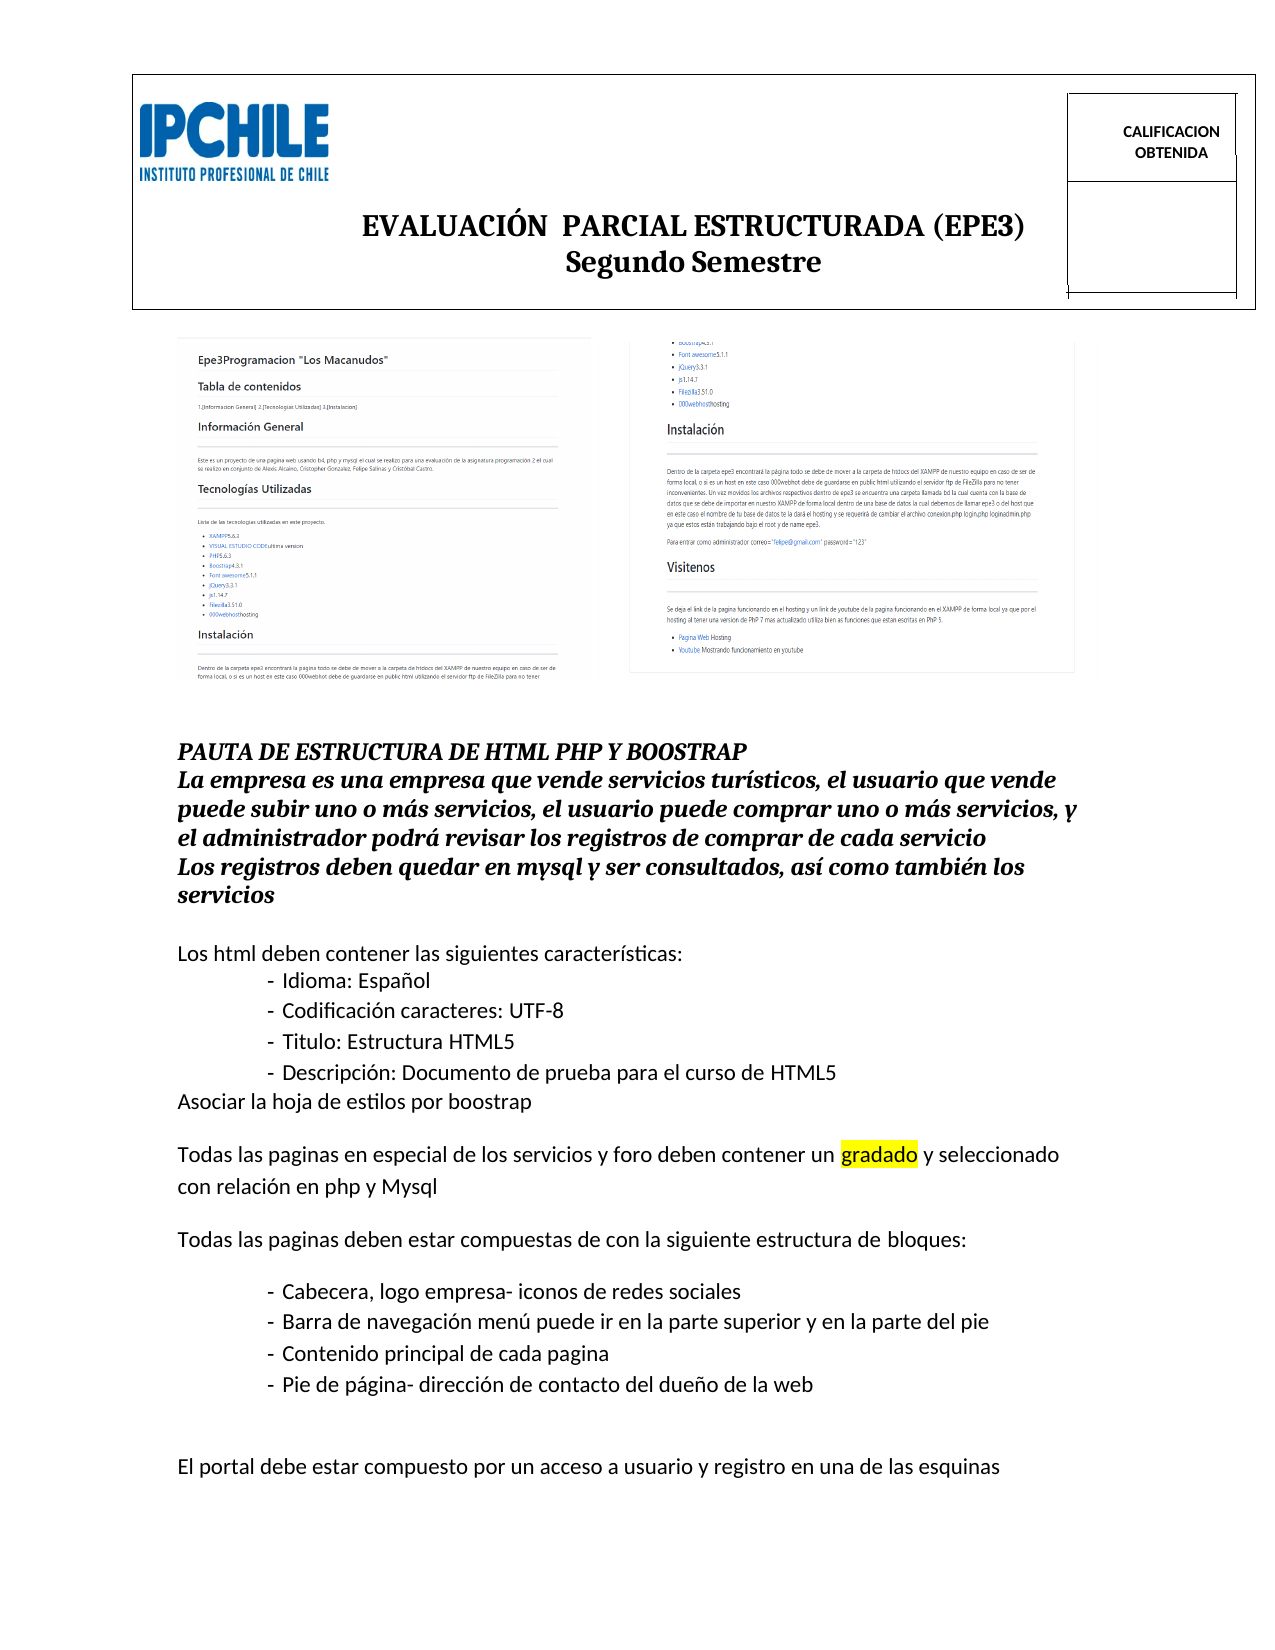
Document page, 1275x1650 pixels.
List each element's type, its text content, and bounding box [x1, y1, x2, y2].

picture [140, 102, 329, 181]
list Barra de navegación menú puede ir en la parte superior y en la parte del pie [267, 1305, 1098, 1336]
list Descripción: Documento de prueba para el curso de HTML5 [267, 1056, 1098, 1087]
list Idioma: Español [267, 967, 1098, 993]
text Todas las paginas en especial de los servicios y foro deben contener un gradado y seleccionado con relación en php y Mysql [177, 1140, 1098, 1201]
text La empresa es una empresa que vende servicios turísticos, el usuario que vende puede subir uno o más servicios, el usuario puede comprar uno o más servicios, y el administrador podrá revisar los registros de comprar de cada servicio [177, 766, 1098, 853]
picture [177, 337, 592, 681]
text PAUTA DE ESTRUCTURA DE HTML PHP Y BOOSTRAP [177, 738, 1098, 766]
picture [596, 342, 1098, 681]
text El portal debe estar compuesto por un acceso a usuario y registro en una de las esquinas [177, 1452, 1098, 1480]
list Titulo: Estructura HTML5 [267, 1025, 1098, 1056]
list Pie de página- dirección de contacto del dueño de la web [267, 1368, 1098, 1399]
text Los html deben contener las siguientes características: [177, 939, 1098, 967]
list Codificación caracteres: UTF-8 [267, 993, 1098, 1025]
text Los registros deben quedar en mysql y ser consultados, así como también los servicios [177, 853, 1098, 910]
list Cabecera, logo empresa- iconos de redes sociales [267, 1278, 1098, 1305]
list Contenido principal de cada pagina [267, 1336, 1098, 1368]
text Asociar la hoja de estilos por boostrap [177, 1087, 1098, 1115]
text Todas las paginas deben estar compuestas de con la siguiente estructura de bloques: [177, 1226, 1098, 1253]
